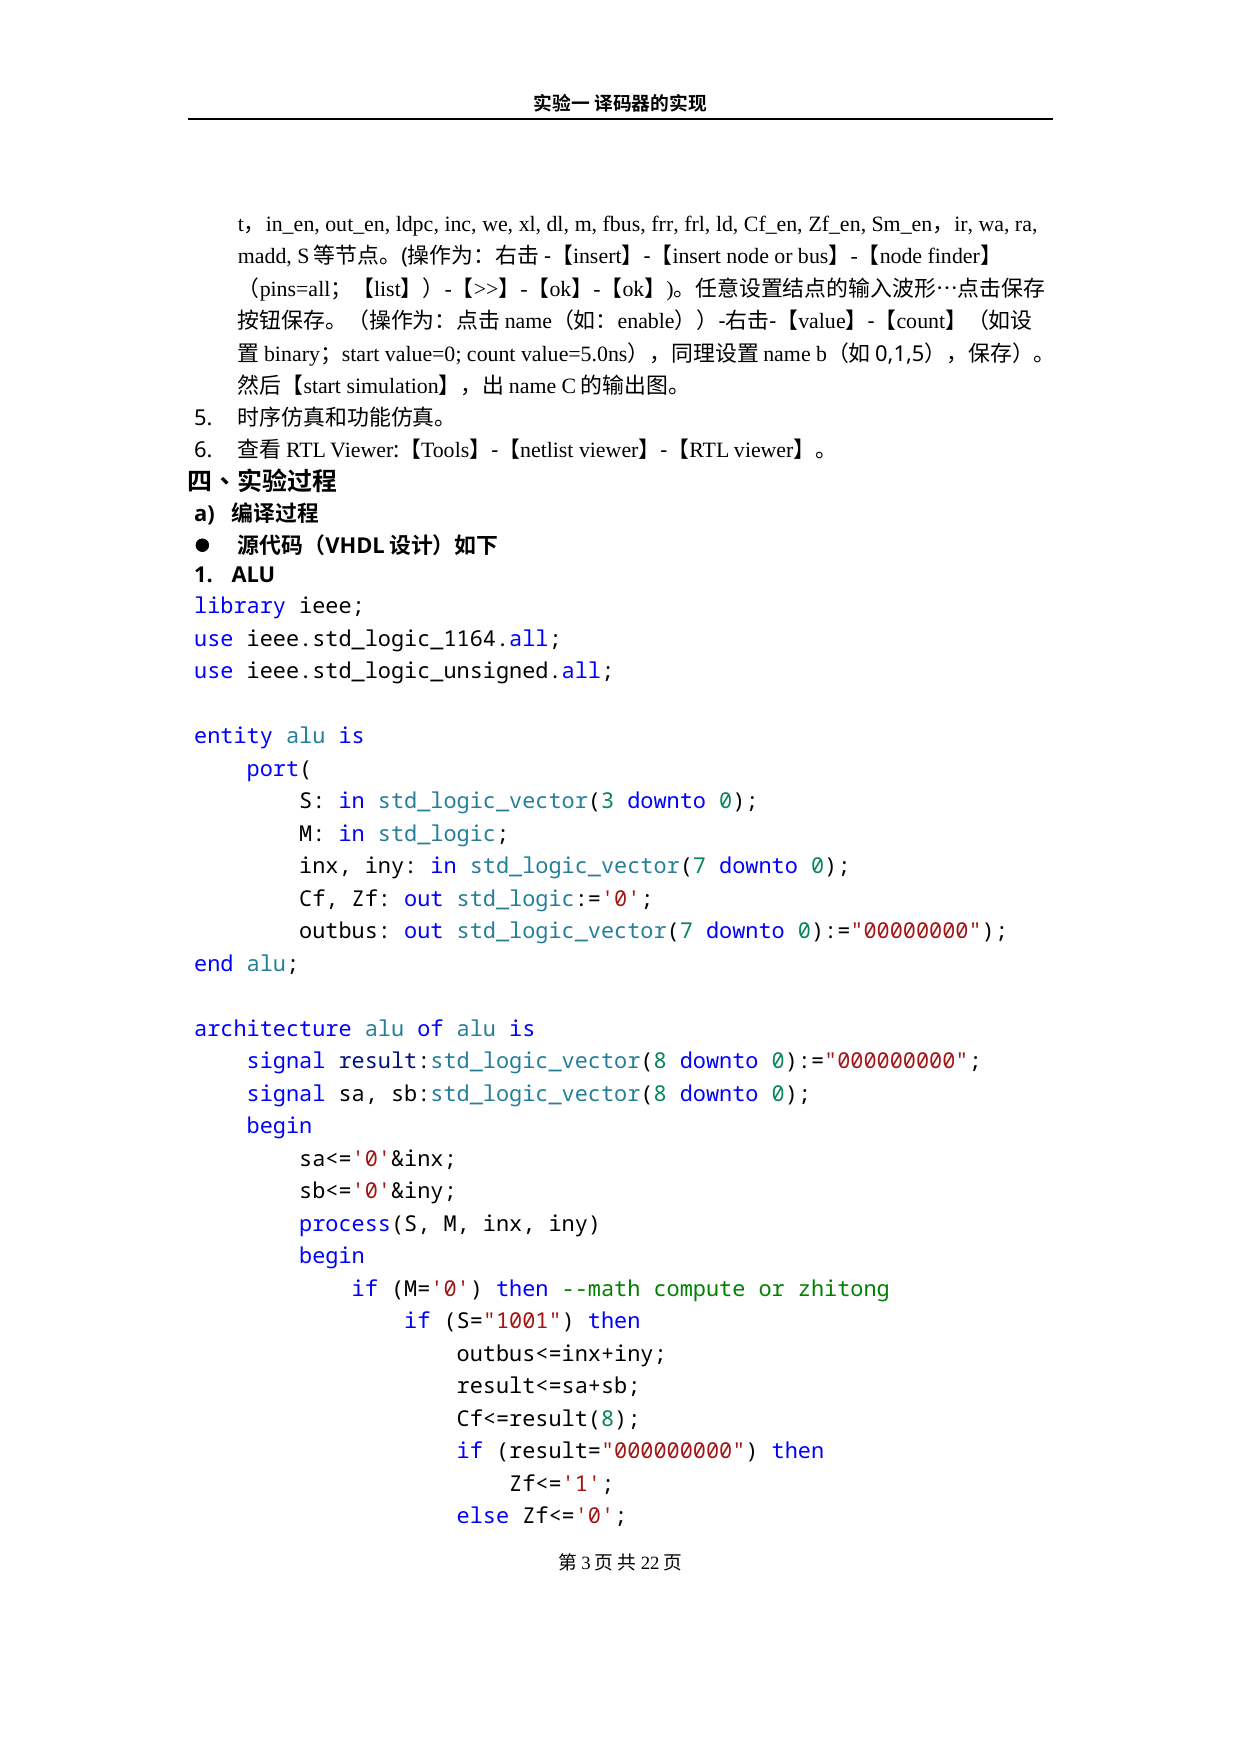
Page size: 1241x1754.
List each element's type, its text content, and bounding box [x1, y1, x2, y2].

text M: in std_logic; [194, 817, 1053, 849]
text inx, iny: in std_logic_vector(7 downto 0); [194, 849, 1053, 882]
text S: in std_logic_vector(3 downto 0); [194, 784, 1053, 817]
text Cf<=result(8); [194, 1402, 1053, 1434]
text 四、实验过程 [187, 464, 1053, 498]
list 时序仿真和功能仿真。 [194, 400, 1053, 432]
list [194, 205, 1053, 400]
text outbus: out std_logic_vector(7 downto 0):="00000000"); [194, 914, 1053, 947]
text if (S="1001") then [194, 1304, 1053, 1337]
text sb<='0'&iny; [194, 1174, 1053, 1207]
text Cf, Zf: out std_logic:='0'; [194, 882, 1053, 914]
list 查看RTL Viewer:【Tools】-【netlist viewer】-【RTL viewer】。 [194, 432, 1053, 464]
text entity alu is [194, 719, 1053, 752]
list ALU [194, 559, 1053, 589]
text Zf<='1'; [194, 1467, 1053, 1499]
text signal result:std_logic_vector(8 downto 0):="000000000"; [194, 1044, 1053, 1077]
text process(S, M, inx, iny) [194, 1207, 1053, 1239]
text else Zf<='0'; [194, 1499, 1053, 1532]
text signal sa, sb:std_logic_vector(8 downto 0); [194, 1077, 1053, 1109]
text if (M='0') then --math compute or zhitong [194, 1272, 1053, 1304]
list 源代码（VHDL设计）如下 [194, 528, 1053, 559]
text outbus<=inx+iny; [194, 1337, 1053, 1369]
list 编译过程 [194, 498, 1053, 528]
text begin [194, 1109, 1053, 1142]
text end alu; [194, 947, 1053, 979]
text port( [194, 752, 1053, 784]
text library ieee; [194, 589, 1053, 622]
text use ieee.std_logic_1164.all; [194, 622, 1053, 654]
text architecture alu of alu is [194, 1012, 1053, 1044]
text begin [194, 1239, 1053, 1272]
text result<=sa+sb; [194, 1369, 1053, 1402]
text sa<='0'&inx; [194, 1142, 1053, 1174]
text use ieee.std_logic_unsigned.all; [194, 654, 1053, 687]
text if (result="000000000") then [194, 1434, 1053, 1467]
